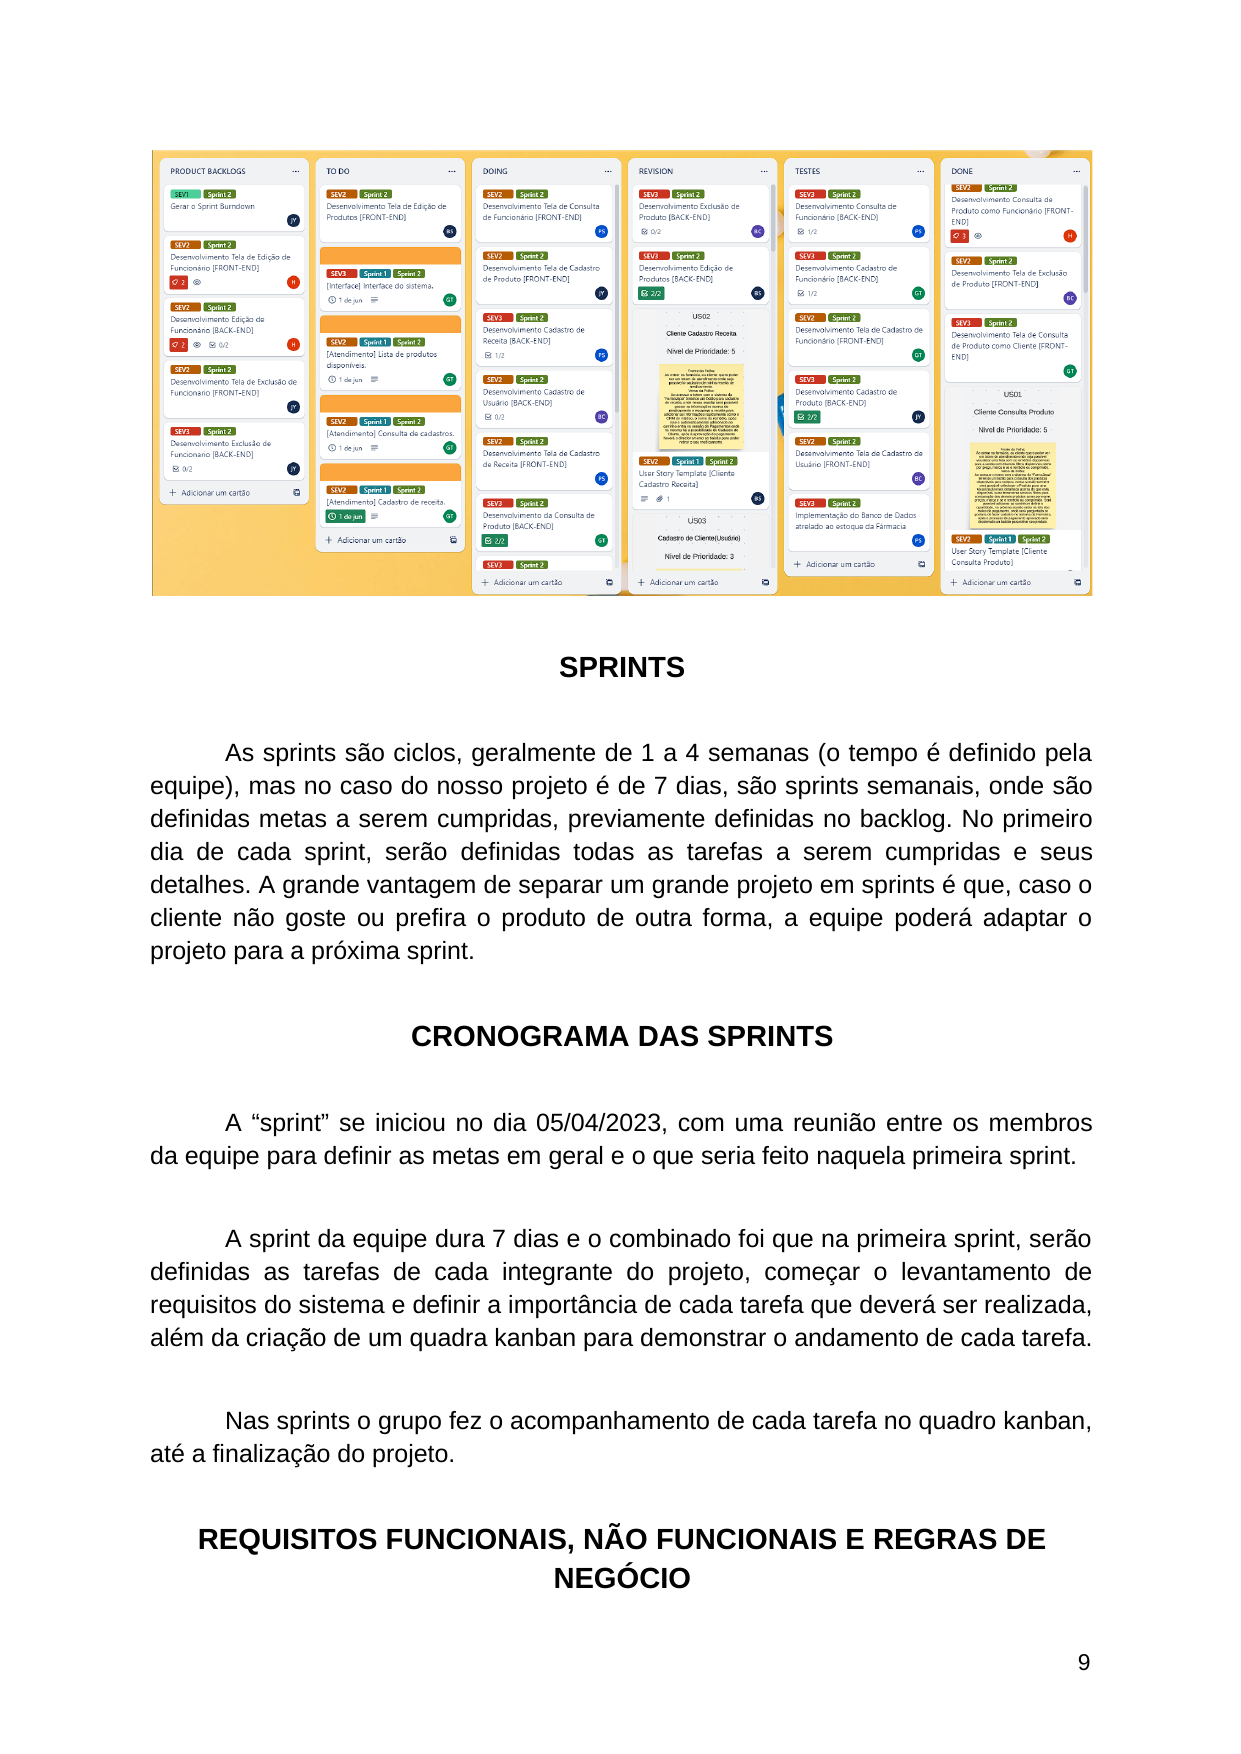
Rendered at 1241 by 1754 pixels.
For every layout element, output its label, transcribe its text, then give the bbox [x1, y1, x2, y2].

picture [152, 150, 1093, 596]
subtitle REQUISITOS FUNCIONAIS, NÃO FUNCIONAIS E REGRAS DE NEGÓCIO [150, 1522, 1094, 1594]
text Nas sprints o grupo fez o acompanhamento de cada tarefa no quadro kanban, até a finalização do projeto. [150, 1406, 1094, 1468]
text As sprints são ciclos, geralmente de 1 a 4 semanas (o tempo é definido pela equipe), mas no caso do nosso projeto é de 7 dias, são sprints semanais, onde são definidas metas a serem cumpridas, previamente definidas no backlog. No primeiro dia de cada sprint, serão definidas todas as tarefas a serem cumpridas e seus detalhes. A grande vantagem de separar um grande projeto em sprints é que, caso o cliente não goste ou prefira o produto de outra forma, a equipe poderá adaptar o projeto para a próxima sprint. [150, 738, 1094, 965]
text A “sprint” se iniciou no dia 05/04/2023, com uma reunião entre os membros da equipe para definir as metas em geral e o que seria feito naquela primeira sprint. [150, 1108, 1094, 1170]
subtitle CRONOGRAMA DAS SPRINTS [150, 1019, 1094, 1053]
subtitle SPRINTS [150, 650, 1094, 683]
text A sprint da equipe dura 7 dias e o combinado foi que na primeira sprint, serão definidas as tarefas de cada integrante do projeto, começar o levantamento de requisitos do sistema e definir a importância de cada tarefa que deverá ser realizada, além da criação de um quadra kanban para demonstrar o andamento de cada tarefa. [150, 1224, 1094, 1352]
